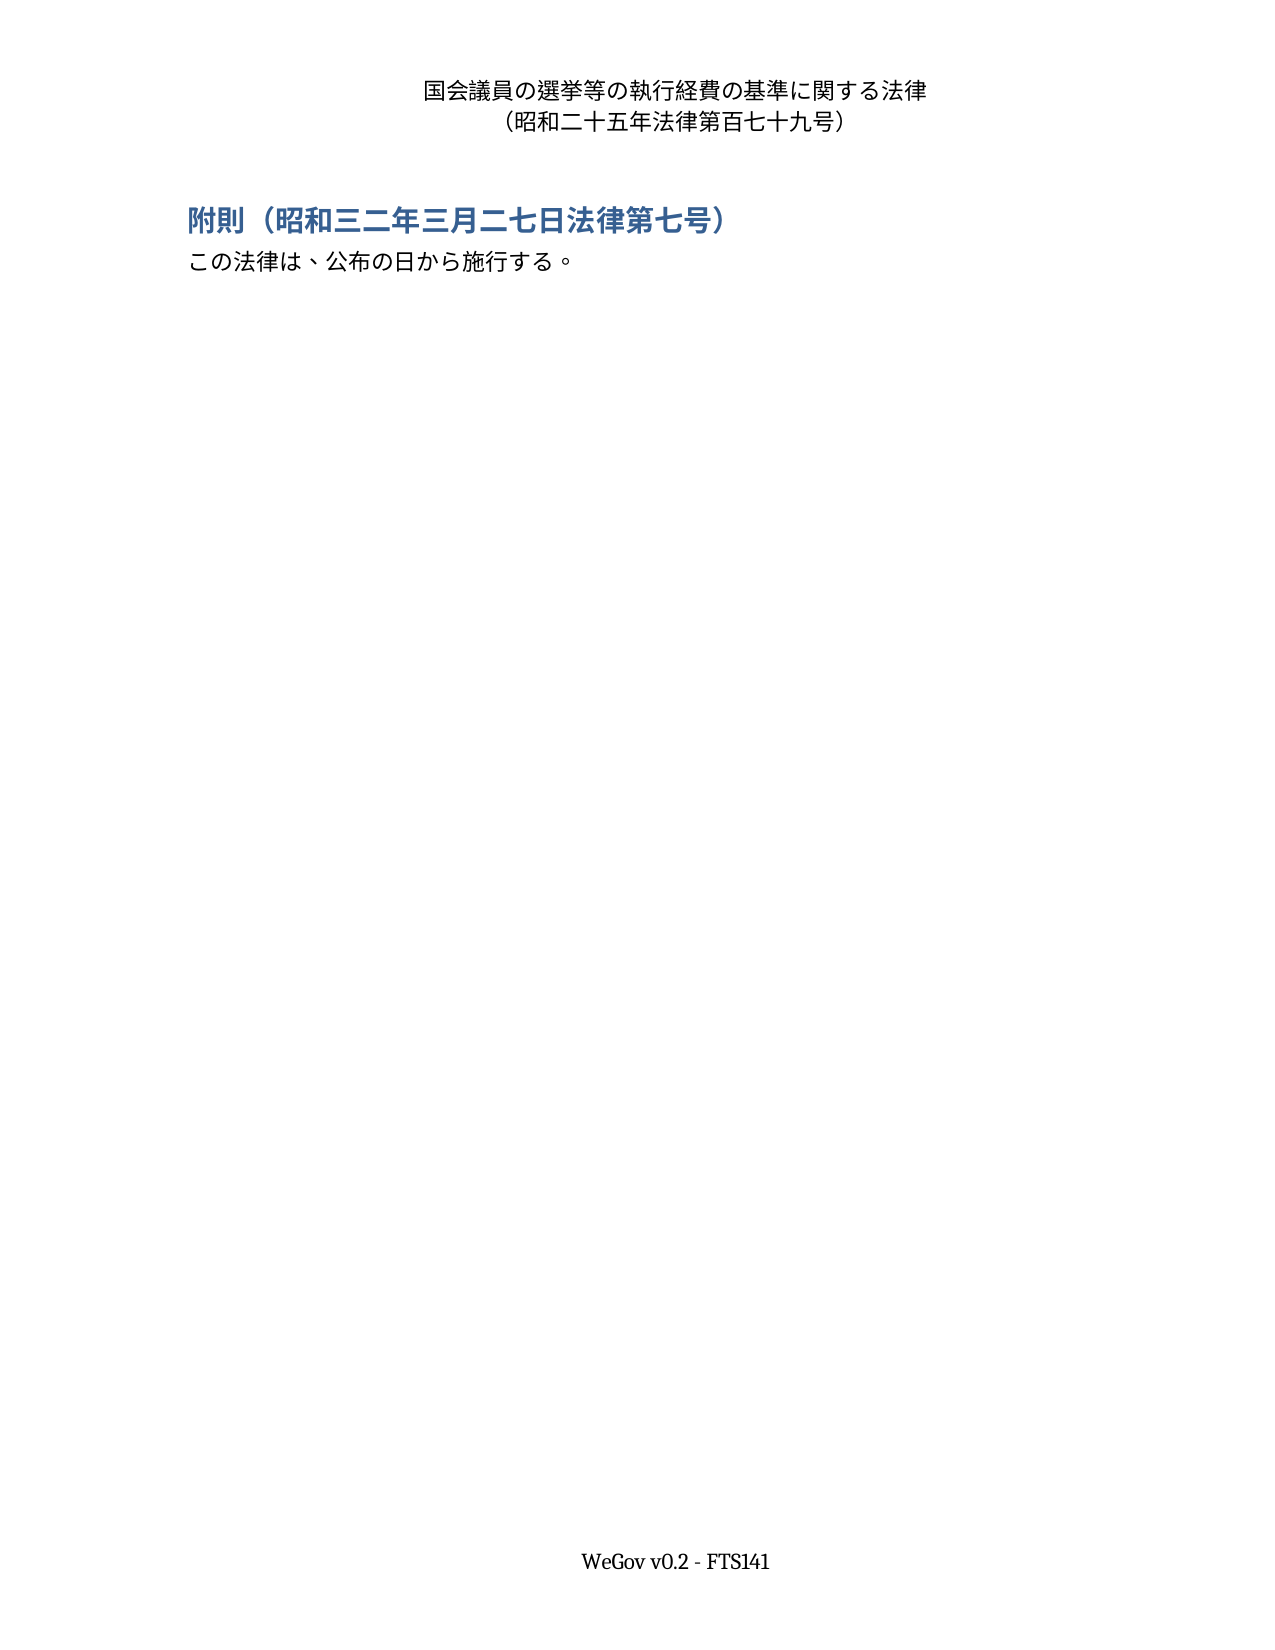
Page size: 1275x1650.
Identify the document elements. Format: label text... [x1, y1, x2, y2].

text この法律は、公布の日から施行する。 [187, 246, 1087, 277]
subtitle 附則（昭和三二年三月二七日法律第七号） [187, 200, 1087, 240]
